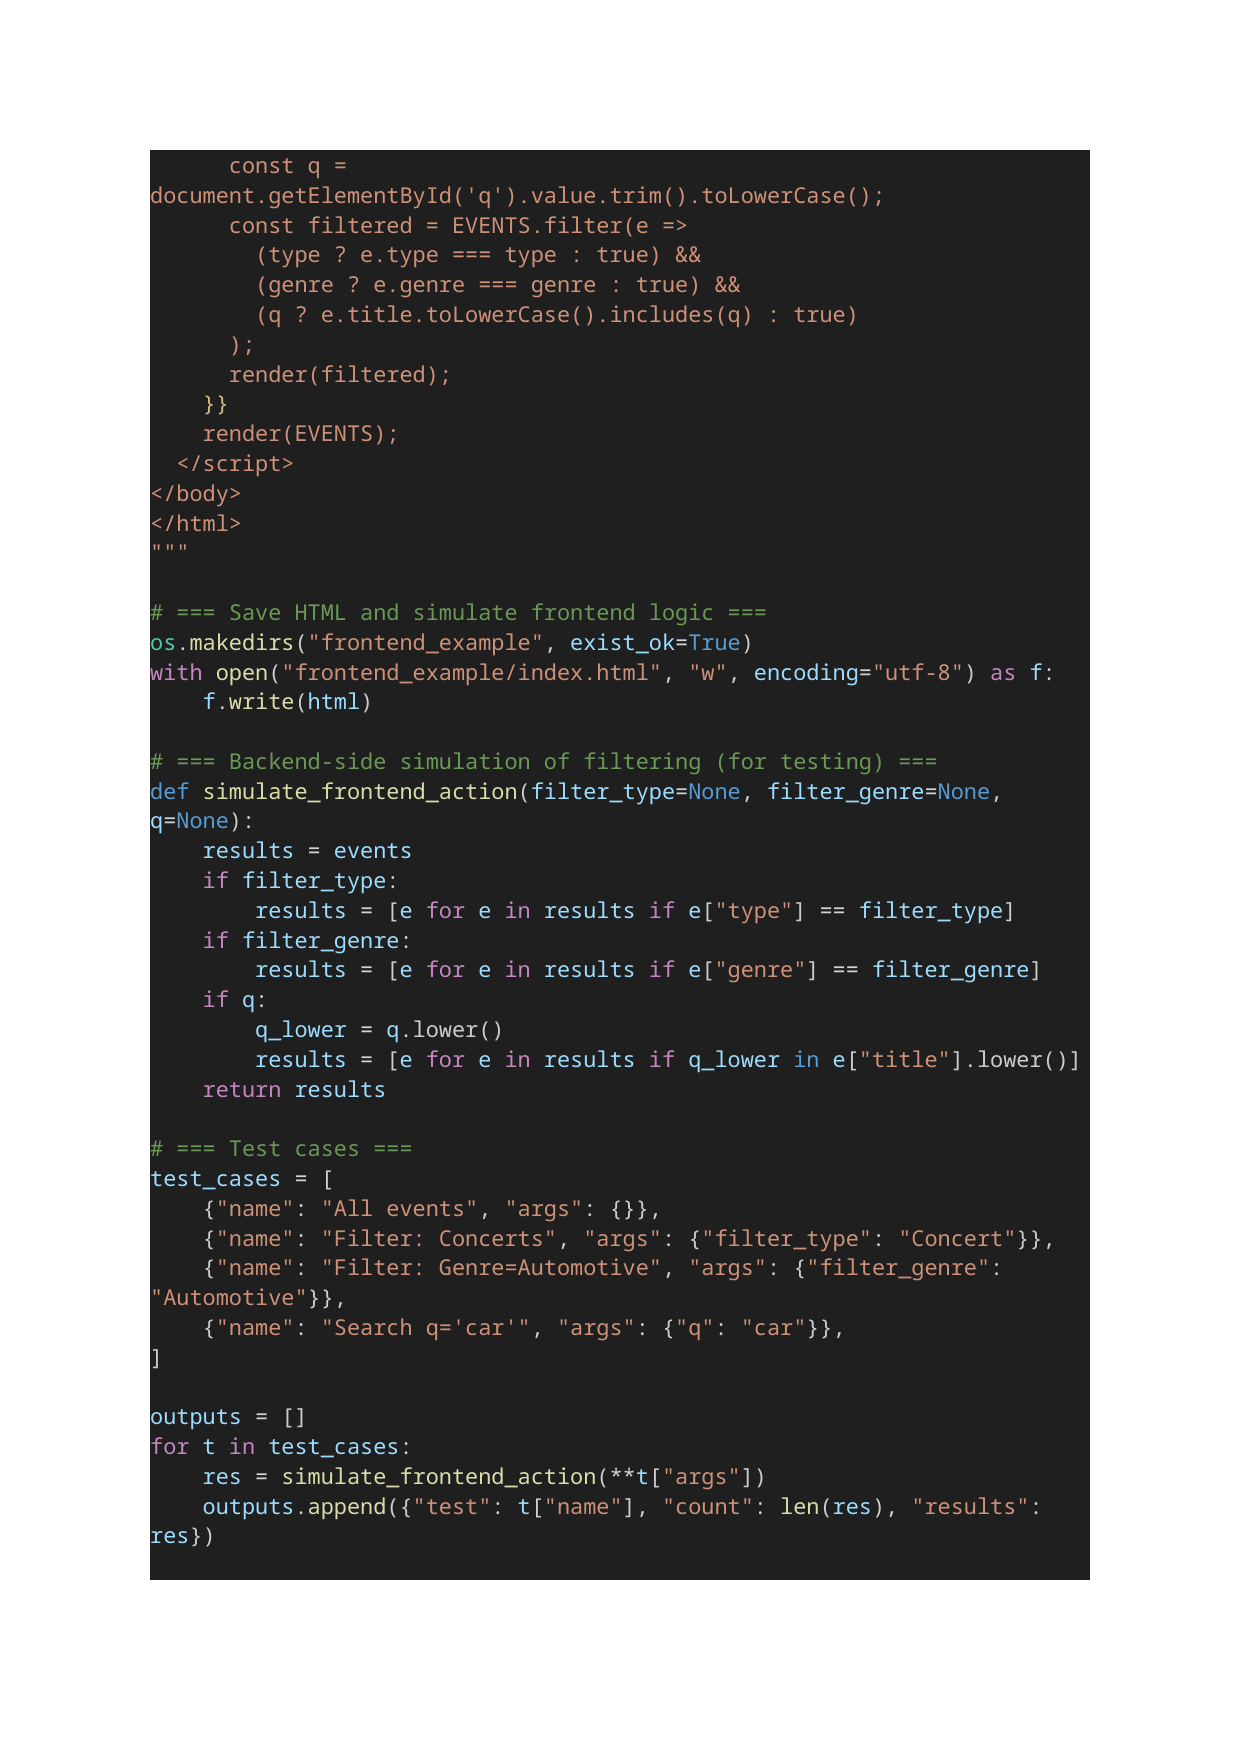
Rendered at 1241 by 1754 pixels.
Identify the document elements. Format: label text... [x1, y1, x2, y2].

text </html> [150, 507, 1090, 537]
text with open("frontend_example/index.html", "w", encoding="utf-8") as f: [150, 656, 1090, 686]
text results = [e for e in results if e["type"] == filter_type] [150, 895, 1090, 924]
text if filter_type: [150, 865, 1090, 895]
text const filtered = EVENTS.filter(e => [150, 209, 1090, 239]
text test_cases = [ [150, 1163, 1090, 1193]
text q_lower = q.lower() [150, 1014, 1090, 1044]
text if filter_genre: [150, 924, 1090, 954]
text {"name": "Search q='car'", "args": {"q": "car"}}, [150, 1312, 1090, 1342]
text </body> [150, 478, 1090, 507]
text for t in test_cases: [150, 1431, 1090, 1461]
text outputs.append({"test": t["name"], "count": len(res), "results": res}) [150, 1491, 1090, 1550]
text return results [150, 1073, 1090, 1103]
text render(filtered); [150, 358, 1090, 388]
text os.makedirs("frontend_example", exist_ok=True) [150, 627, 1090, 656]
text const q = document.getElementById('q').value.trim().toLowerCase(); [150, 150, 1090, 209]
text outputs = [] [150, 1401, 1090, 1431]
text # === Save HTML and simulate frontend logic === [150, 597, 1090, 627]
text results = [e for e in results if e["genre"] == filter_genre] [150, 954, 1090, 984]
text ); [150, 329, 1090, 358]
text f.write(html) [150, 686, 1090, 716]
text results = events [150, 835, 1090, 865]
text def simulate_frontend_action(filter_type=None, filter_genre=None, q=None): [150, 776, 1090, 835]
text render(EVENTS); [150, 418, 1090, 448]
text """ [150, 537, 1090, 567]
text results = [e for e in results if q_lower in e["title"].lower()] [150, 1044, 1090, 1073]
text res = simulate_frontend_action(**t["args"]) [150, 1461, 1090, 1491]
text </script> [150, 448, 1090, 478]
text ] [150, 1342, 1090, 1371]
text if q: [150, 984, 1090, 1014]
text }} [150, 388, 1090, 418]
text (q ? e.title.toLowerCase().includes(q) : true) [150, 299, 1090, 329]
text (type ? e.type === type : true) && [150, 239, 1090, 269]
text {"name": "Filter: Concerts", "args": {"filter_type": "Concert"}}, [150, 1222, 1090, 1252]
text {"name": "All events", "args": {}}, [150, 1193, 1090, 1222]
text # === Test cases === [150, 1133, 1090, 1163]
text {"name": "Filter: Genre=Automotive", "args": {"filter_genre": "Automotive"}}, [150, 1252, 1090, 1312]
text (genre ? e.genre === genre : true) && [150, 269, 1090, 299]
text # === Backend-side simulation of filtering (for testing) === [150, 746, 1090, 776]
